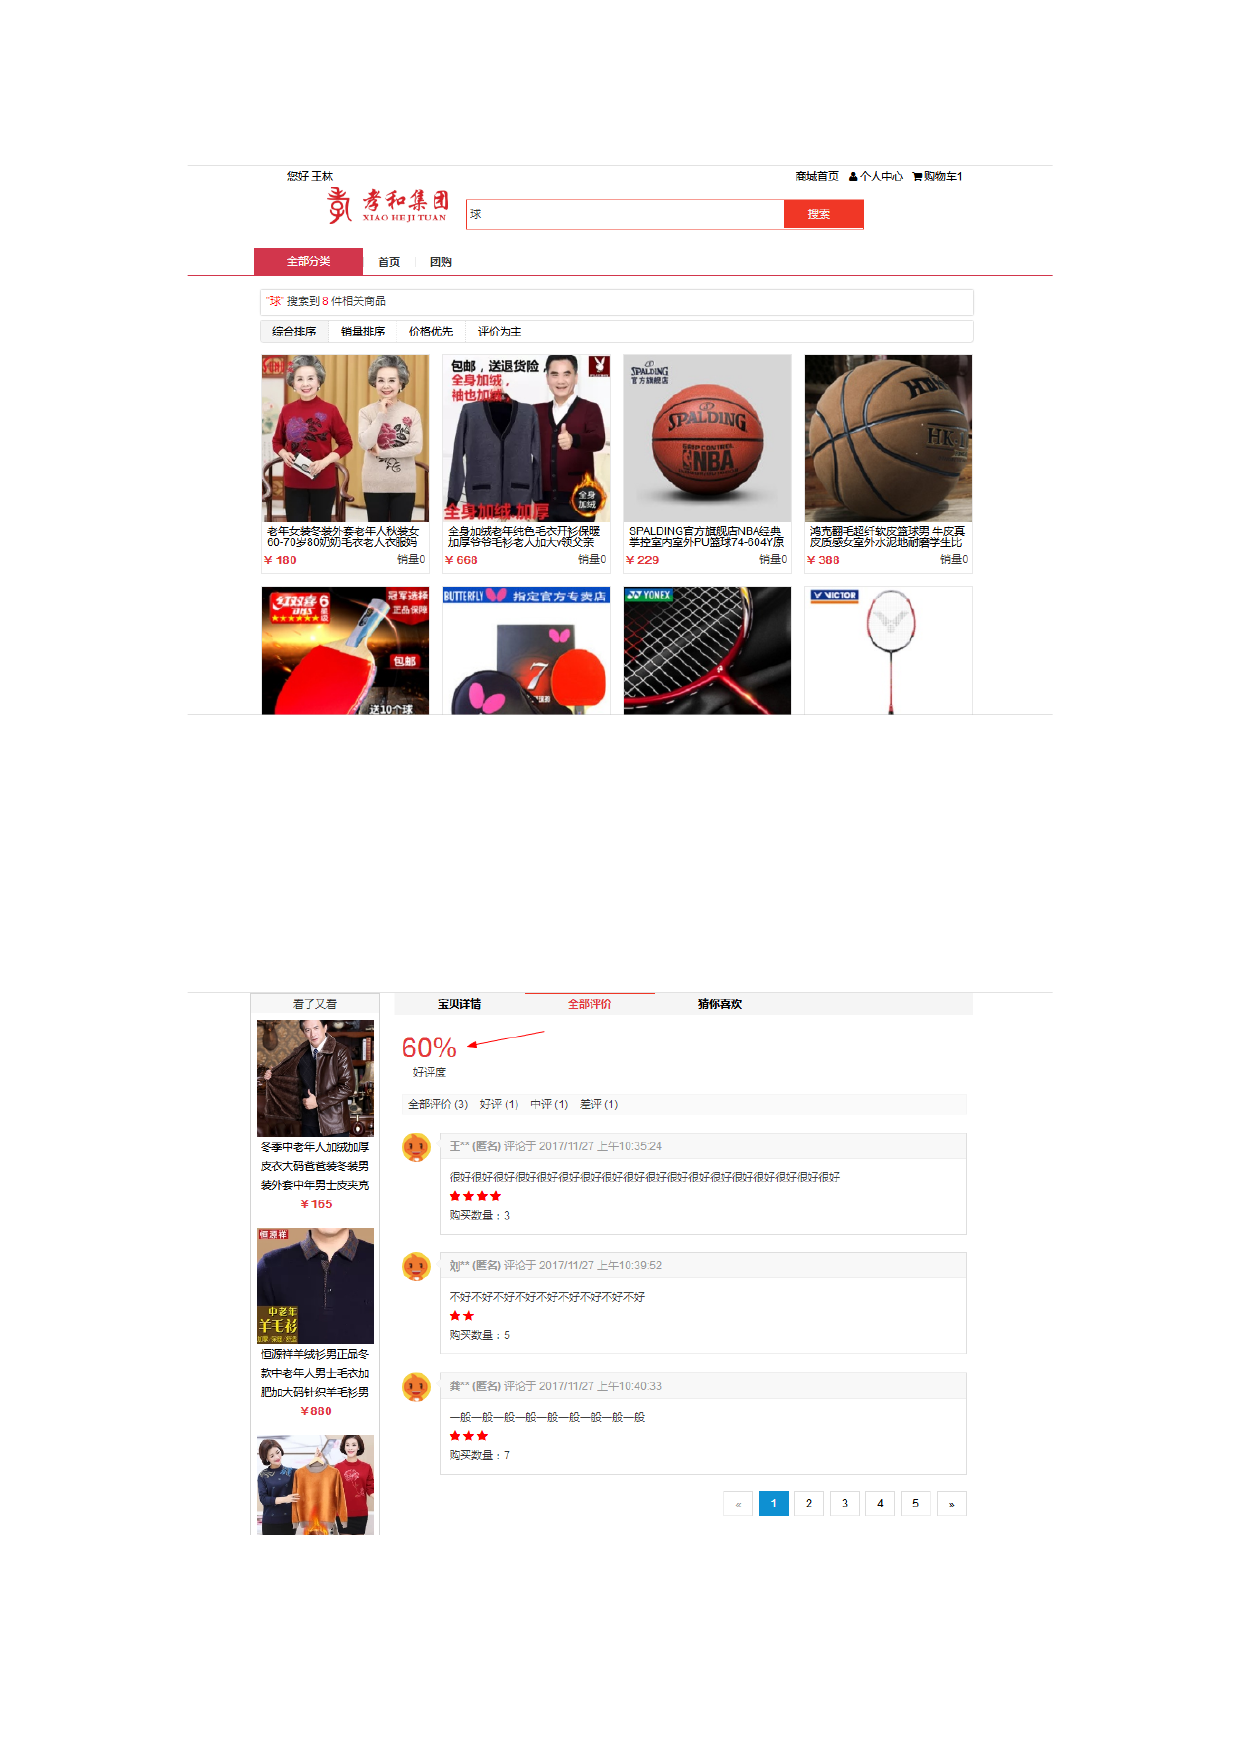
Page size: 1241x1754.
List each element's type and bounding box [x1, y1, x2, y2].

picture [187, 162, 1053, 715]
picture [187, 990, 1053, 1535]
